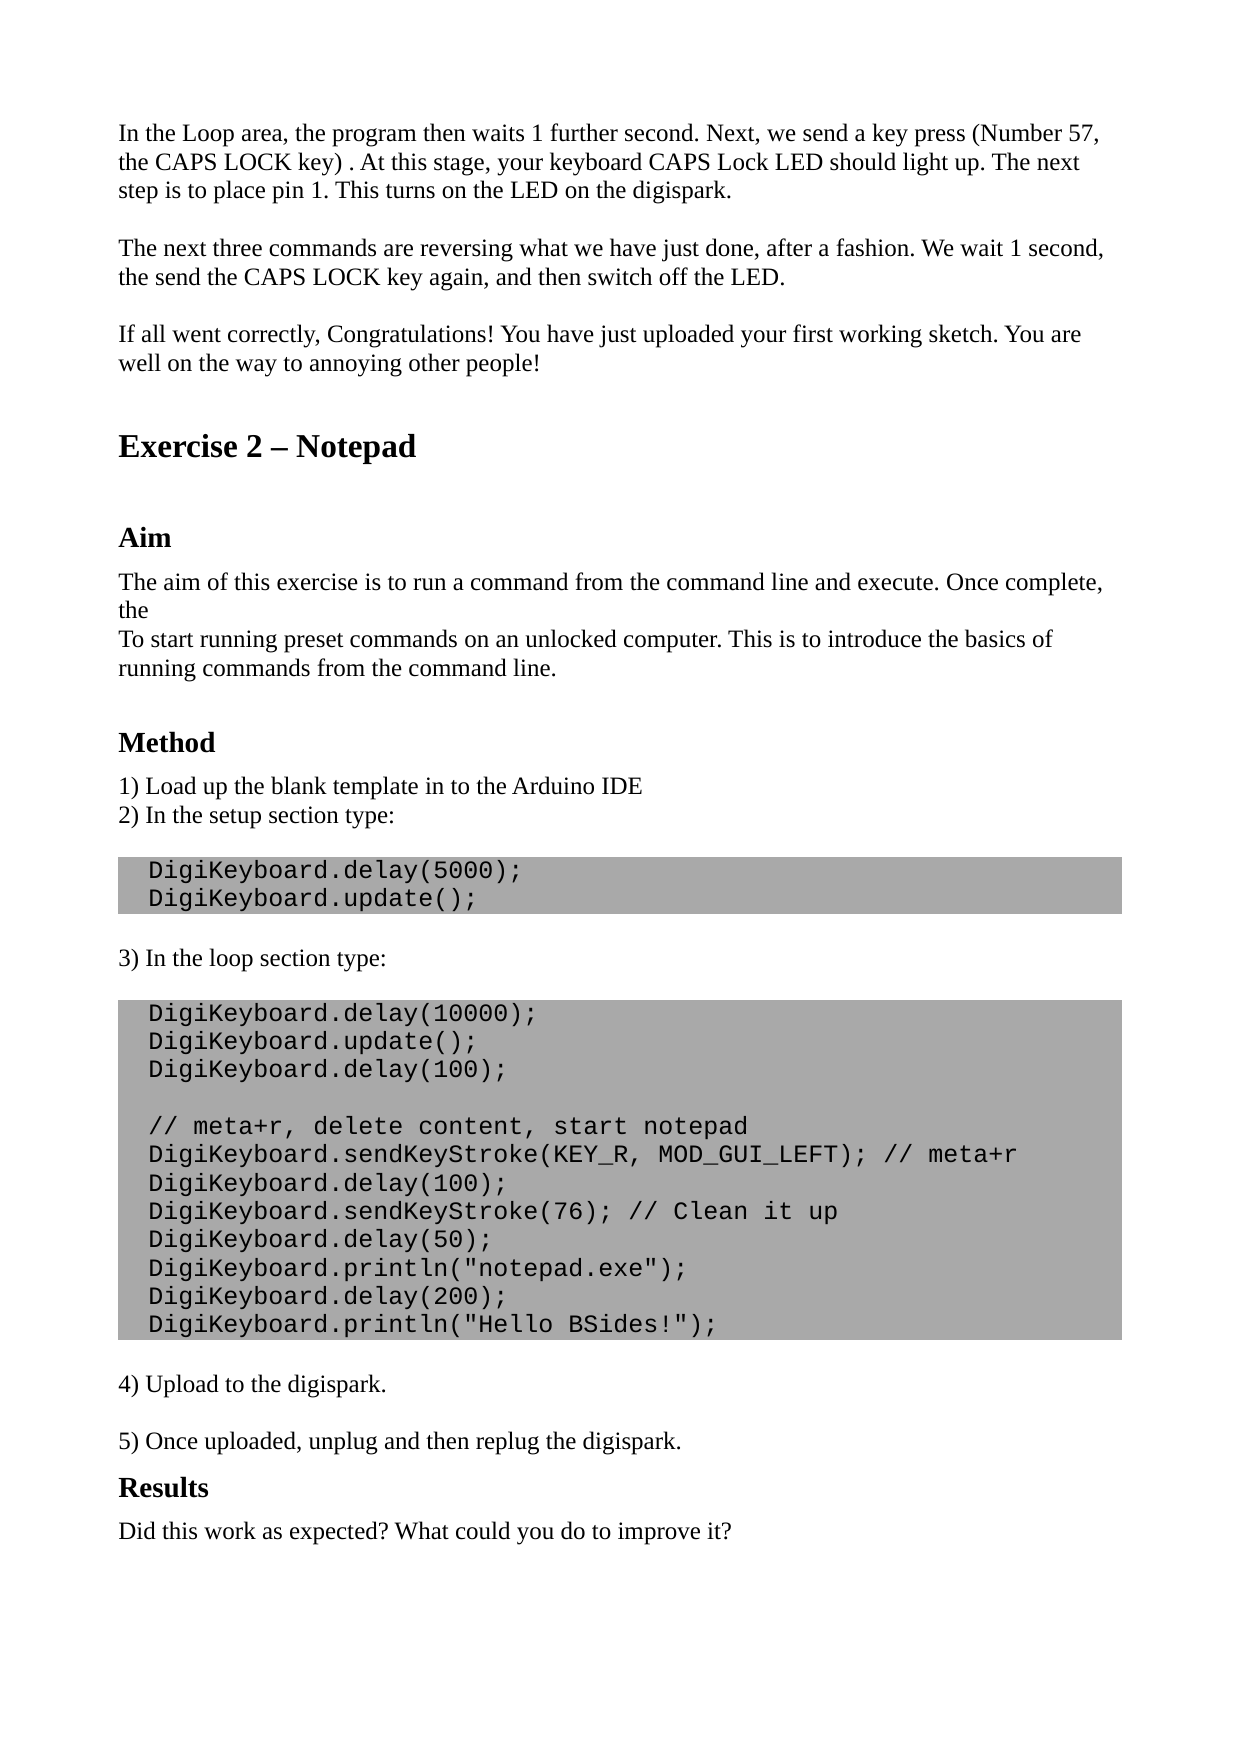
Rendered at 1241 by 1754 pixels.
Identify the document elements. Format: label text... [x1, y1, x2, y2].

text DigiKeyboard.delay(100); [118, 1170, 1122, 1198]
text DigiKeyboard.delay(10000); [118, 1000, 1122, 1028]
subtitle Results [118, 1470, 1122, 1503]
text DigiKeyboard.sendKeyStroke(KEY_R, MOD_GUI_LEFT); // meta+r [118, 1142, 1122, 1170]
text DigiKeyboard.update(); [118, 886, 1122, 914]
text 4) Upload to the digispark. [118, 1369, 1122, 1398]
text 5) Once uploaded, unplug and then replug the digispark. [118, 1426, 1122, 1455]
text DigiKeyboard.println("notepad.exe"); [118, 1255, 1122, 1283]
text DigiKeyboard.sendKeyStroke(76); // Clean it up [118, 1198, 1122, 1227]
text 2) In the setup section type: [118, 800, 1122, 828]
text The next three commands are reversing what we have just done, after a fashion. We wait 1 second, the send the CAPS LOCK key again, and then switch off the LED. [118, 233, 1122, 291]
text // meta+r, delete content, start notepad [118, 1113, 1122, 1142]
text DigiKeyboard.delay(5000); [118, 857, 1122, 886]
text DigiKeyboard.delay(100); [118, 1057, 1122, 1085]
subtitle Method [118, 725, 1122, 758]
text 1) Load up the blank template in to the Arduino IDE [118, 771, 1122, 800]
subtitle Exercise 2 – Notepad [118, 426, 1122, 465]
subtitle Aim [118, 521, 1122, 554]
text To start running preset commands on an unlocked computer. This is to introduce the basics of running commands from the command line. [118, 624, 1122, 682]
text If all went correctly, Congratulations! You have just uploaded your first working sketch. You are well on the way to annoying other people! [118, 319, 1122, 377]
text The aim of this exercise is to run a command from the command line and execute. Once complete, the [118, 567, 1122, 624]
text In the Loop area, the program then waits 1 further second. Next, we send a key press (Number 57, the CAPS LOCK key) . At this stage, your keyboard CAPS Lock LED should light up. The next step is to place pin 1. This turns on the LED on the digispark. [118, 118, 1122, 204]
text 3) In the loop section type: [118, 943, 1122, 971]
text DigiKeyboard.delay(50); [118, 1227, 1122, 1255]
text DigiKeyboard.update(); [118, 1028, 1122, 1057]
text DigiKeyboard.println("Hello BSides!"); [118, 1312, 1122, 1340]
text Did this work as expected? What could you do to improve it? [118, 1516, 1122, 1544]
text DigiKeyboard.delay(200); [118, 1283, 1122, 1312]
